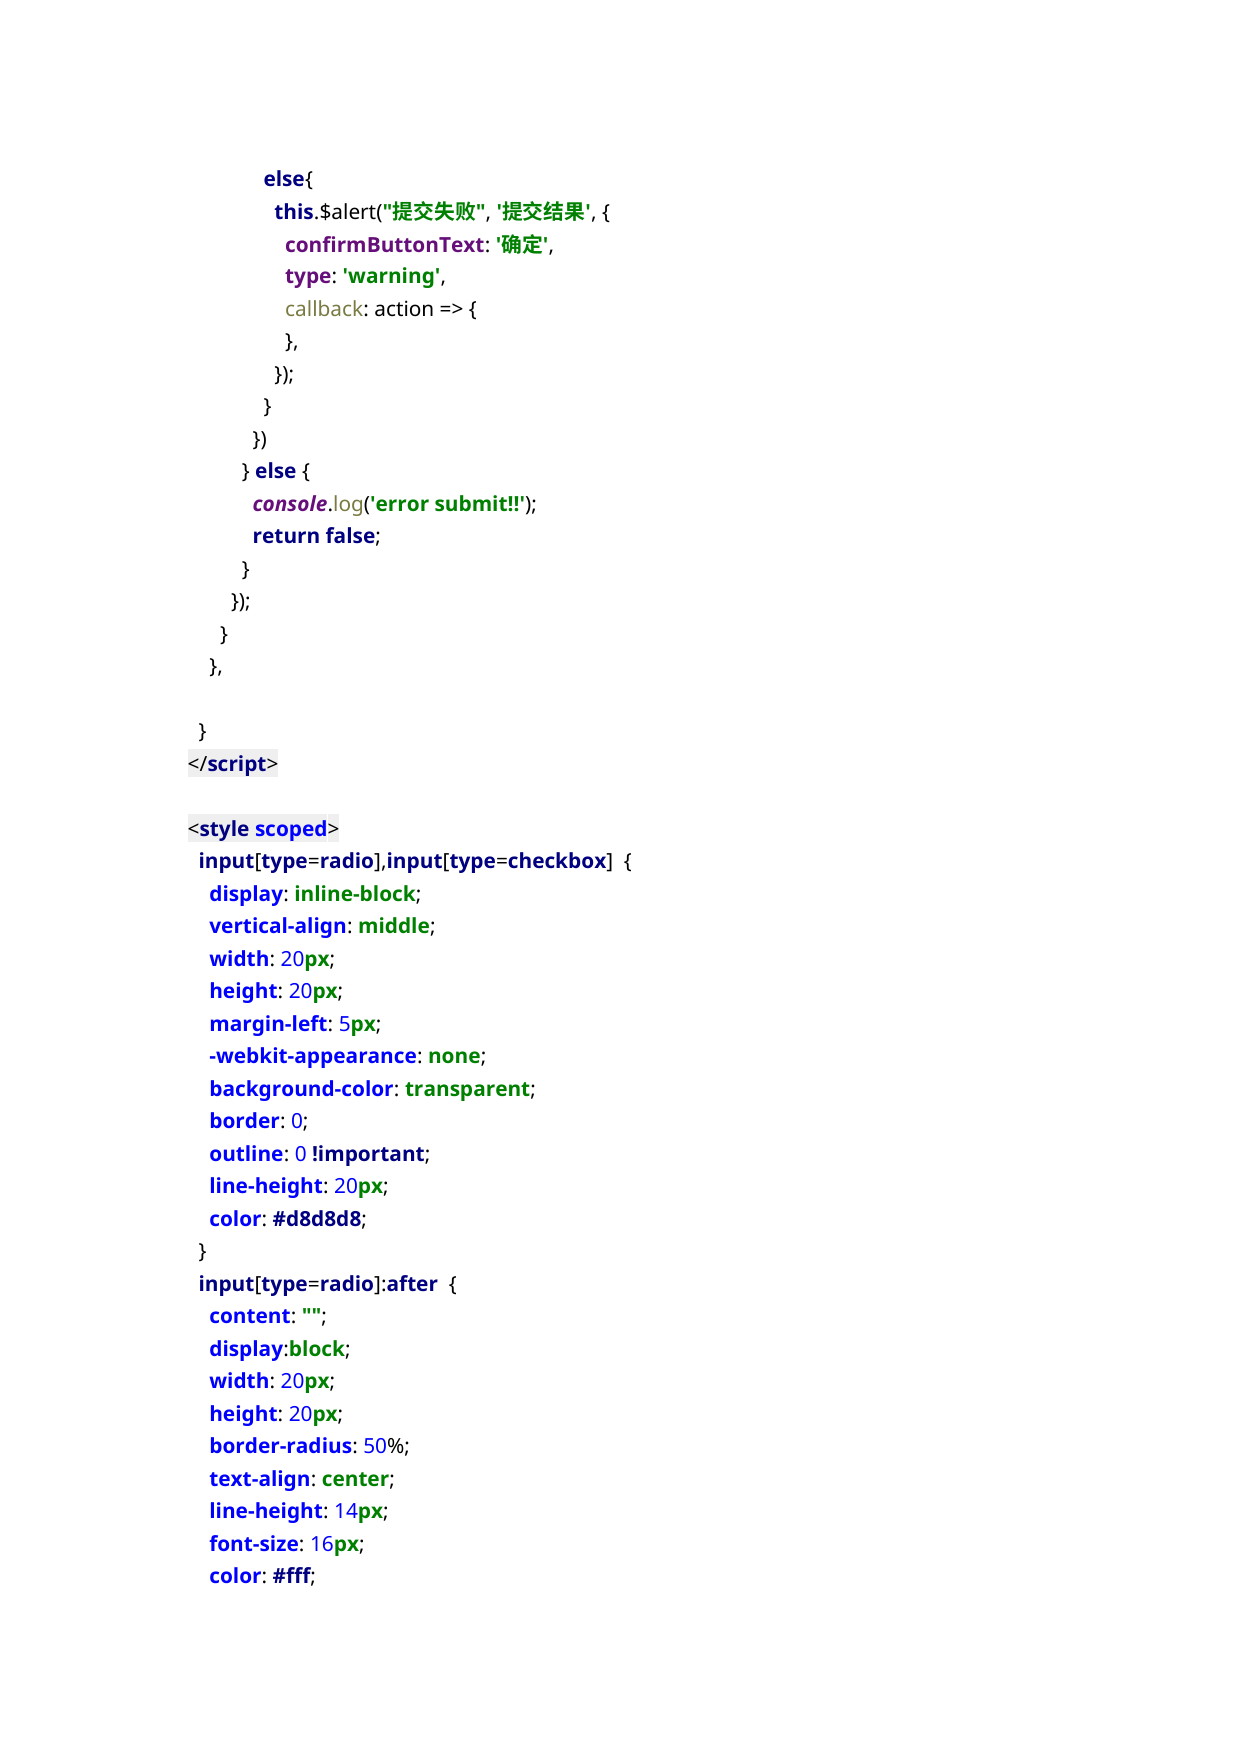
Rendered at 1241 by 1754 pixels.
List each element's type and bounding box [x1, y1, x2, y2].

text [187, 162, 1053, 1592]
